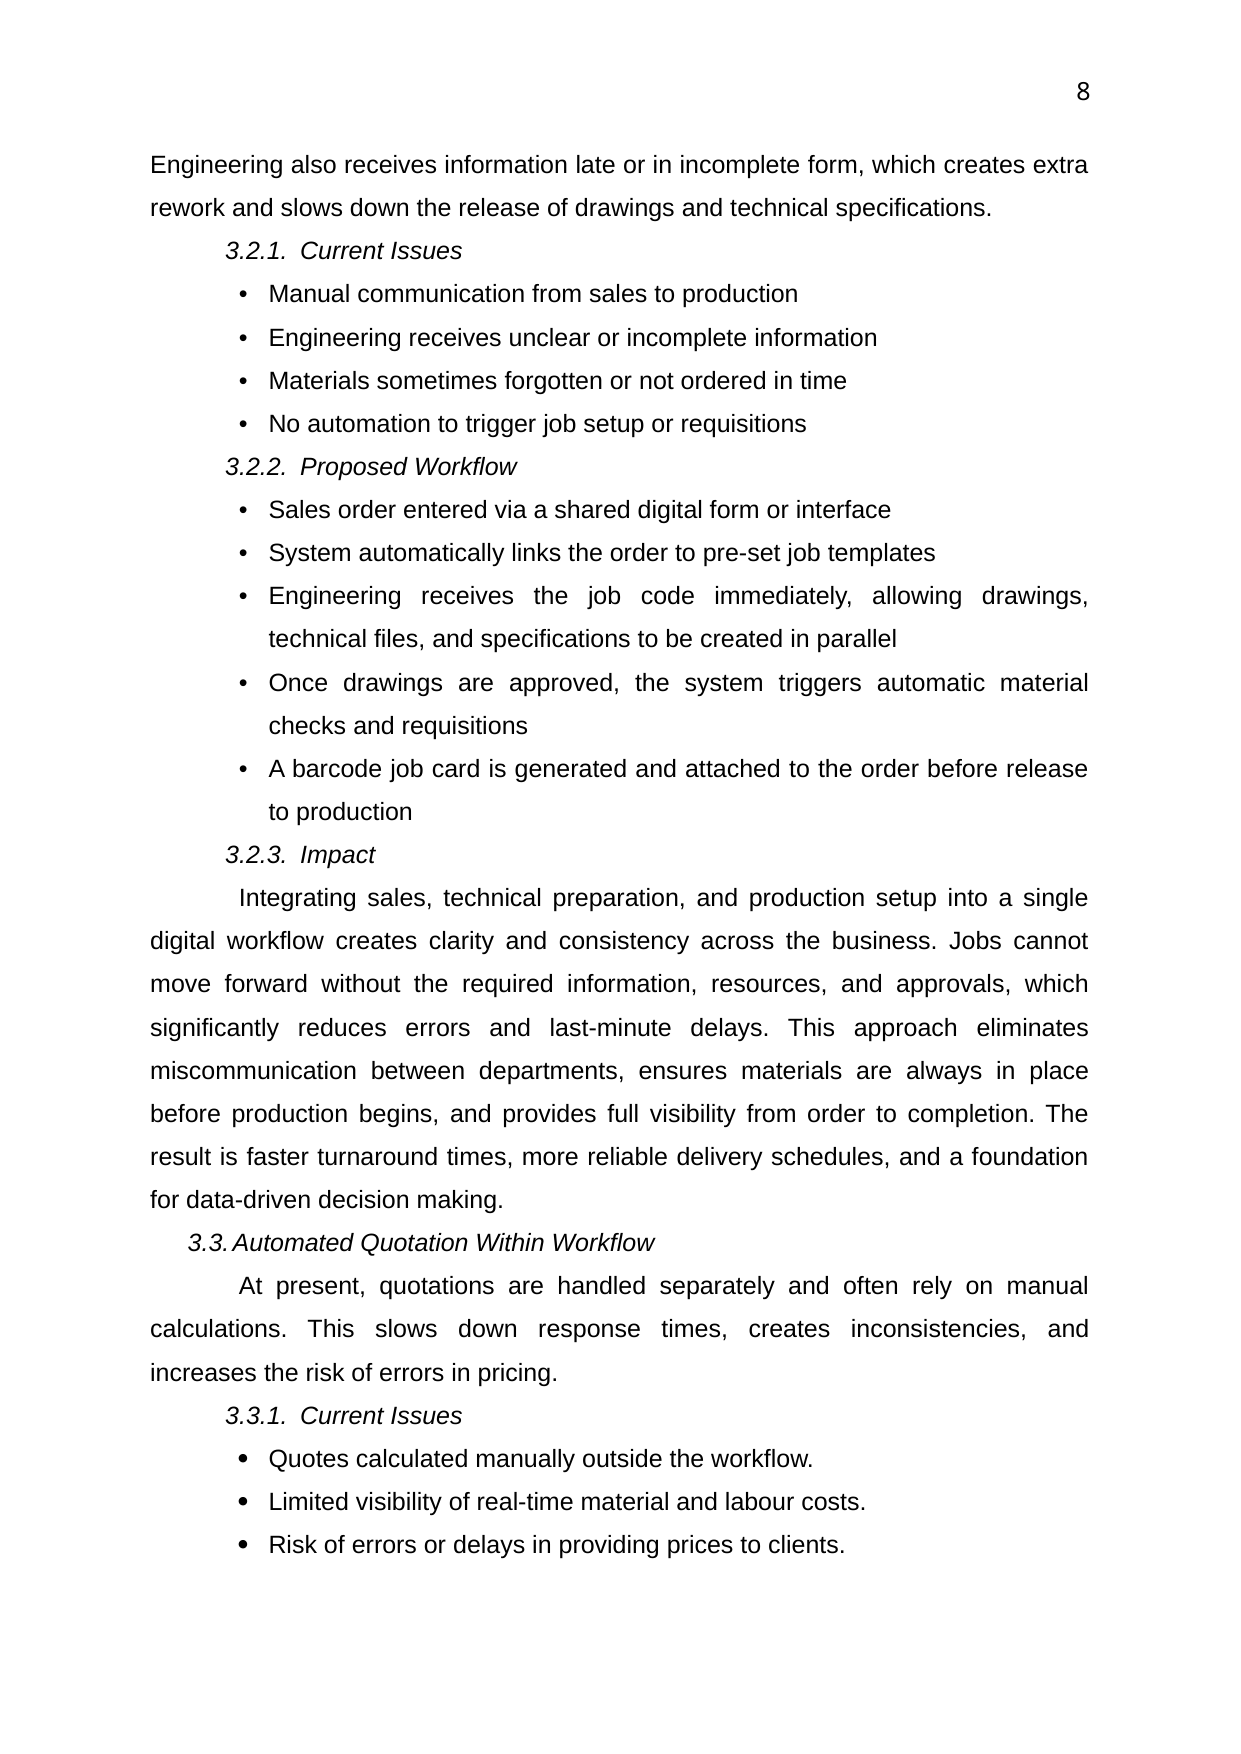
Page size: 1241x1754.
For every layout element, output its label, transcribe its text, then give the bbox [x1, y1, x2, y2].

subtitle Impact [225, 840, 1090, 869]
list No automation to trigger job setup or requisitions [239, 409, 1090, 437]
list Engineering receives unclear or incomplete information [239, 322, 1090, 351]
list Quotes calculated manually outside the workflow. [239, 1444, 1090, 1473]
list Once drawings are approved, the system triggers automatic material checks and requisitions [239, 667, 1090, 739]
subtitle Current Issues [225, 1401, 1090, 1429]
list A barcode job card is generated and attached to the order before release to production [239, 754, 1090, 826]
subtitle Proposed Workflow [225, 452, 1090, 481]
list Engineering receives the job code immediately, allowing drawings, technical files, and specifications to be created in parallel [239, 581, 1090, 653]
subtitle Current Issues [225, 236, 1090, 265]
list Materials sometimes forgotten or not ordered in time [239, 366, 1090, 394]
list System automatically links the order to pre-set job templates [239, 538, 1090, 567]
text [150, 150, 1090, 222]
list Sales order entered via a shared digital form or interface [239, 495, 1090, 524]
list Risk of errors or delays in providing prices to clients. [239, 1530, 1090, 1559]
list Manual communication from sales to production [239, 279, 1090, 308]
text At present, quotations are handled separately and often rely on manual calculations. This slows down response times, creates inconsistencies, and increases the risk of errors in pricing. [150, 1271, 1090, 1386]
subtitle Automated Quotation Within Workflow [187, 1228, 1090, 1257]
text Integrating sales, technical preparation, and production setup into a single digital workflow creates clarity and consistency across the business. Jobs cannot move forward without the required information, resources, and approvals, which significantly reduces errors and last-minute delays. This approach eliminates miscommunication between departments, ensures materials are always in place before production begins, and provides full visibility from order to completion. The result is faster turnaround times, more reliable delivery schedules, and a foundation for data-driven decision making. [150, 883, 1090, 1214]
list Limited visibility of real-time material and labour costs. [239, 1487, 1090, 1516]
